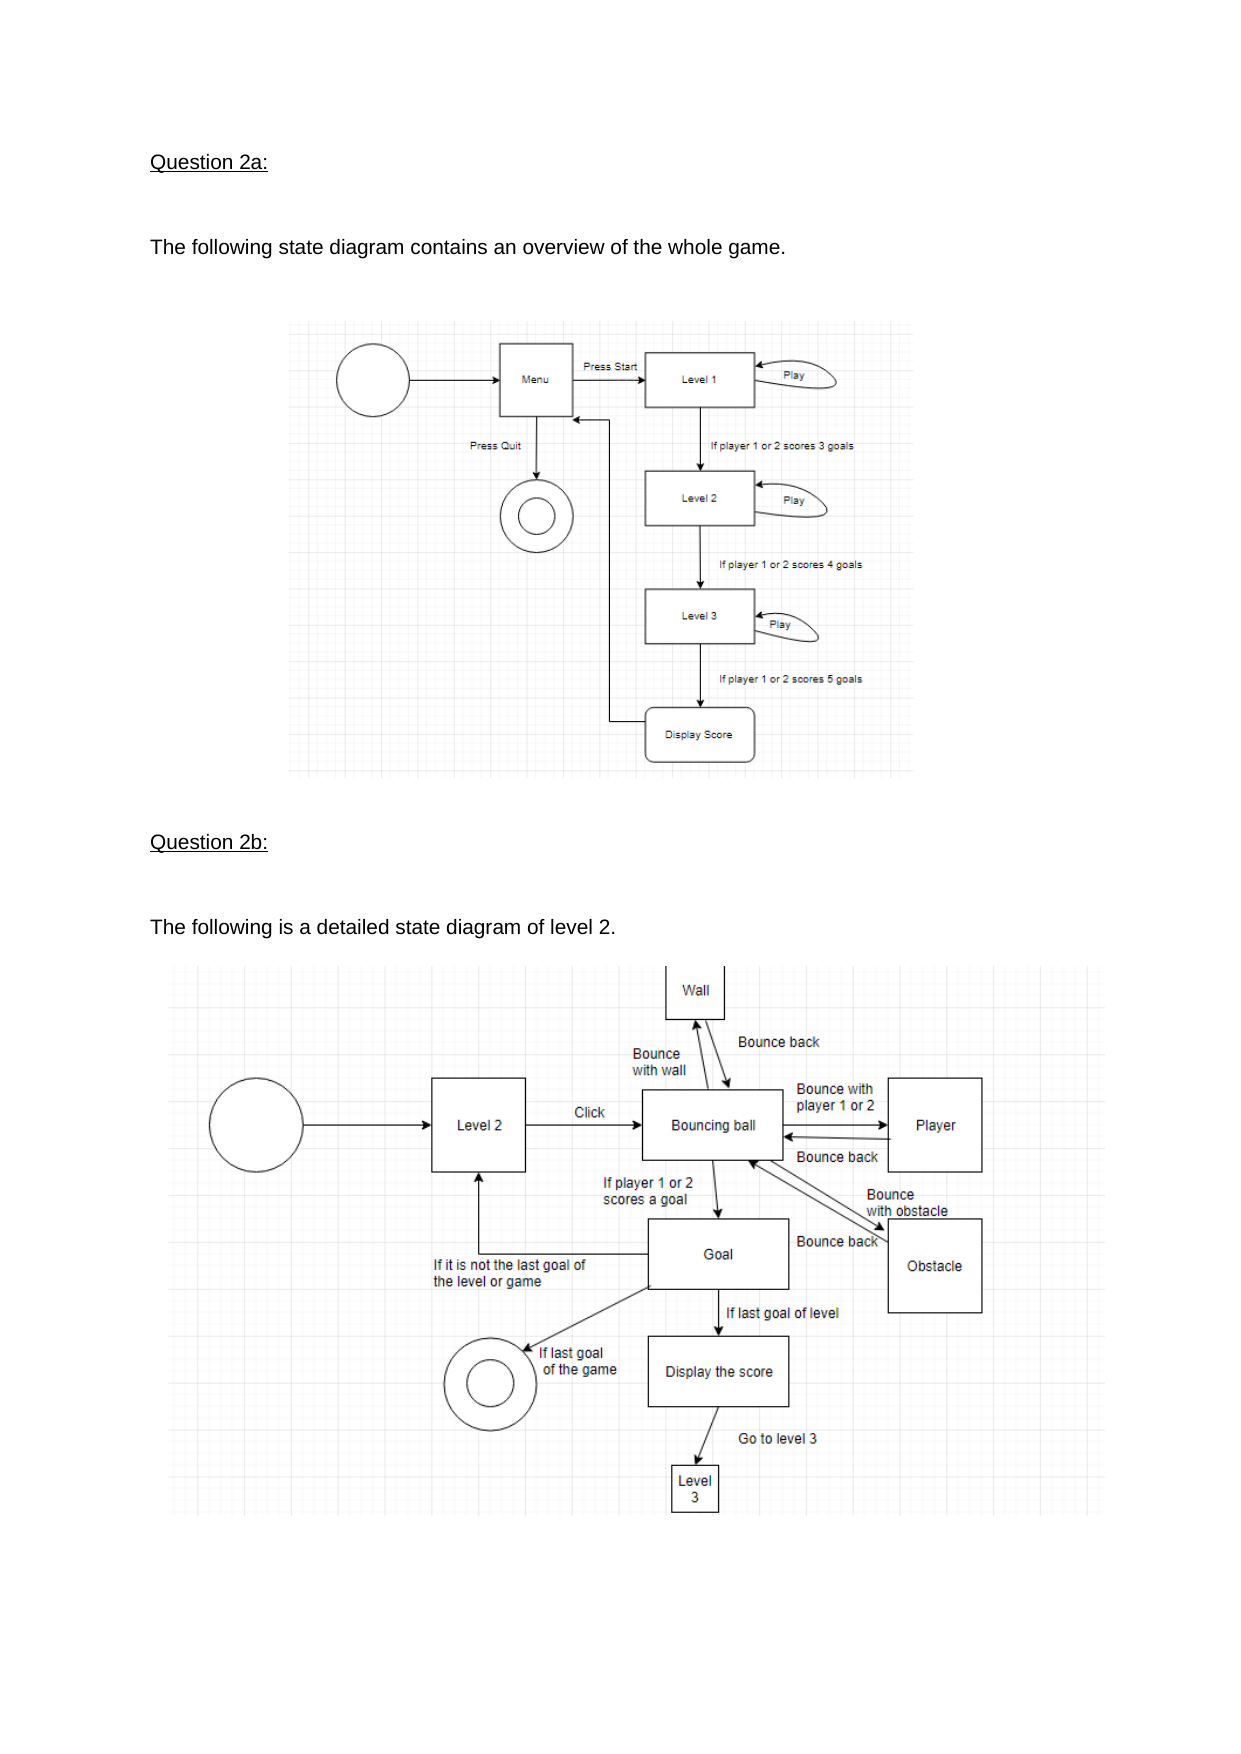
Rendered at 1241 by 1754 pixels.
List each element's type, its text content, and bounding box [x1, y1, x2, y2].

text The following state diagram contains an overview of the whole game. [150, 235, 1090, 259]
picture [288, 321, 914, 778]
text Question 2b: [150, 830, 1090, 854]
text The following is a detailed state diagram of level 2. [150, 915, 1090, 939]
picture [168, 966, 1105, 1516]
text Question 2a: [150, 150, 1090, 174]
